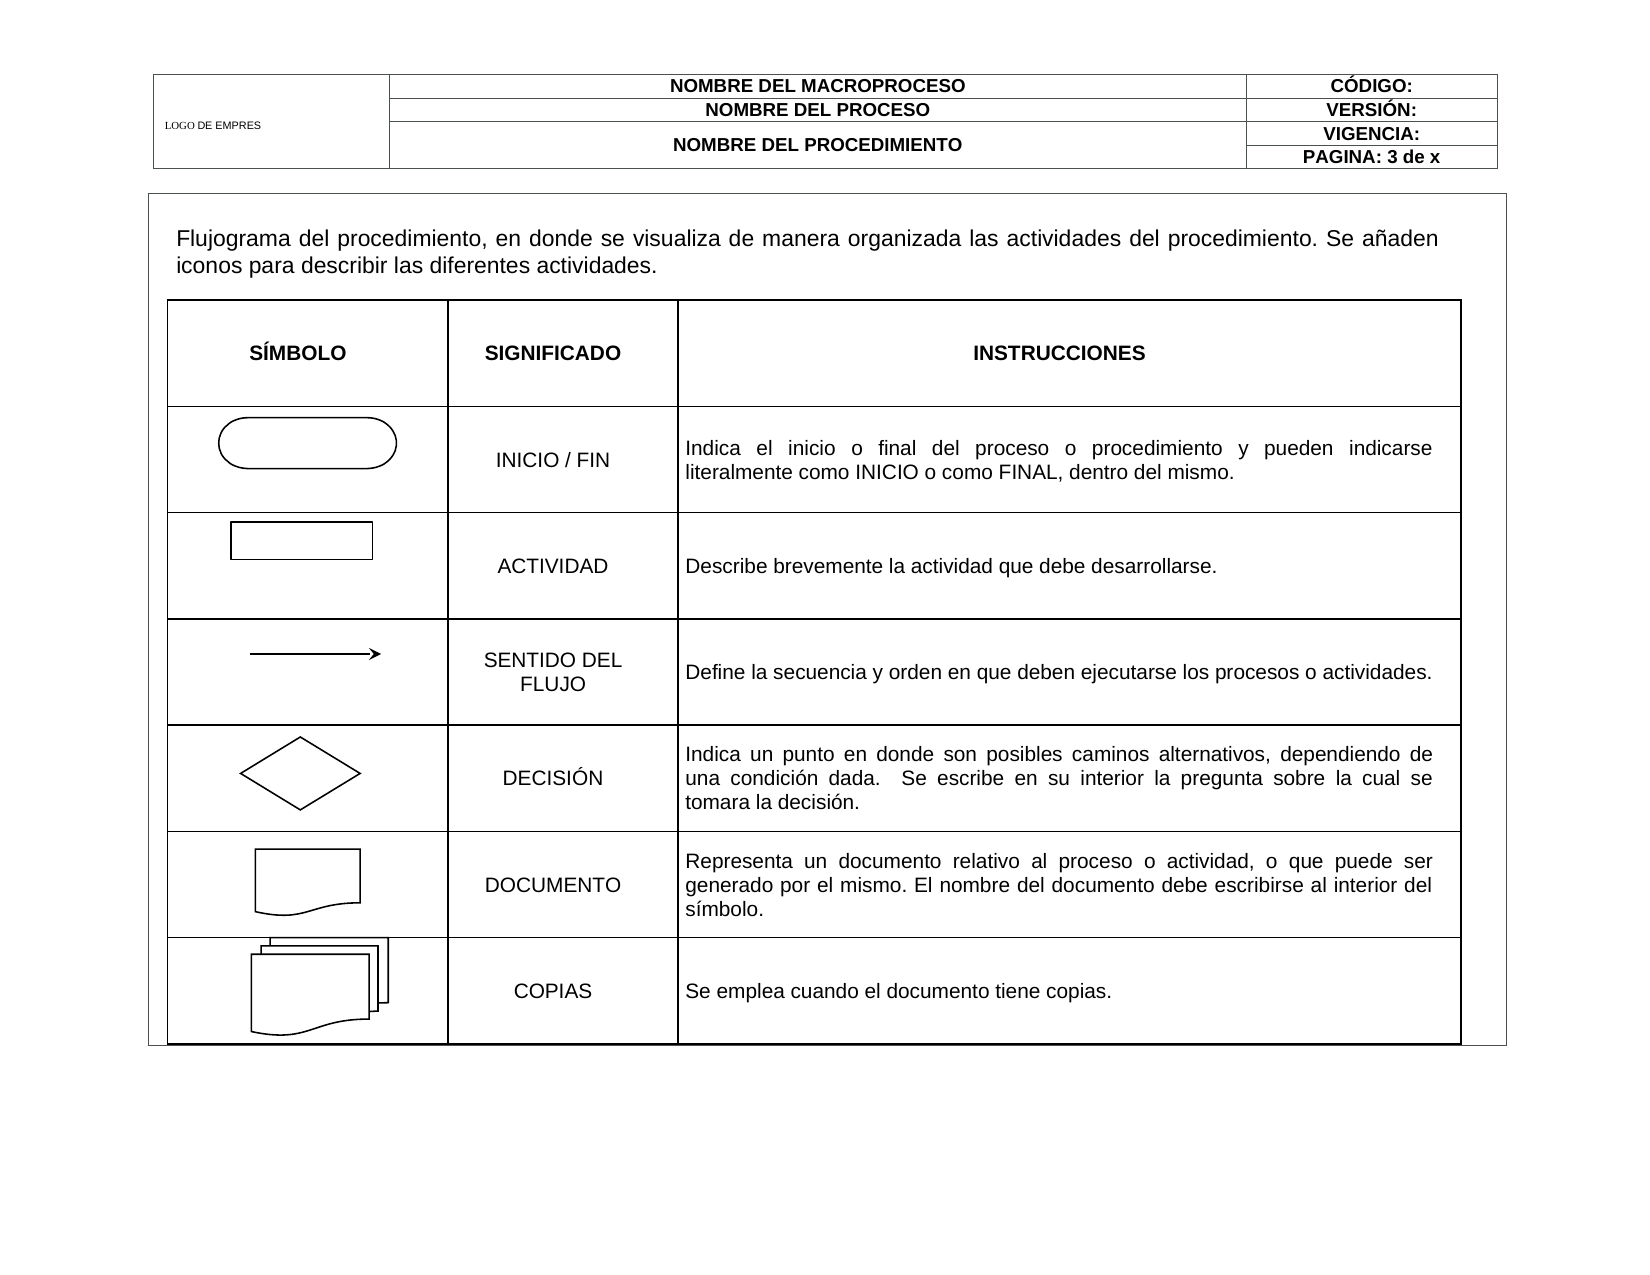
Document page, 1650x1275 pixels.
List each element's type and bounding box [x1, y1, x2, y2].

table_cell [149, 194, 1506, 1045]
